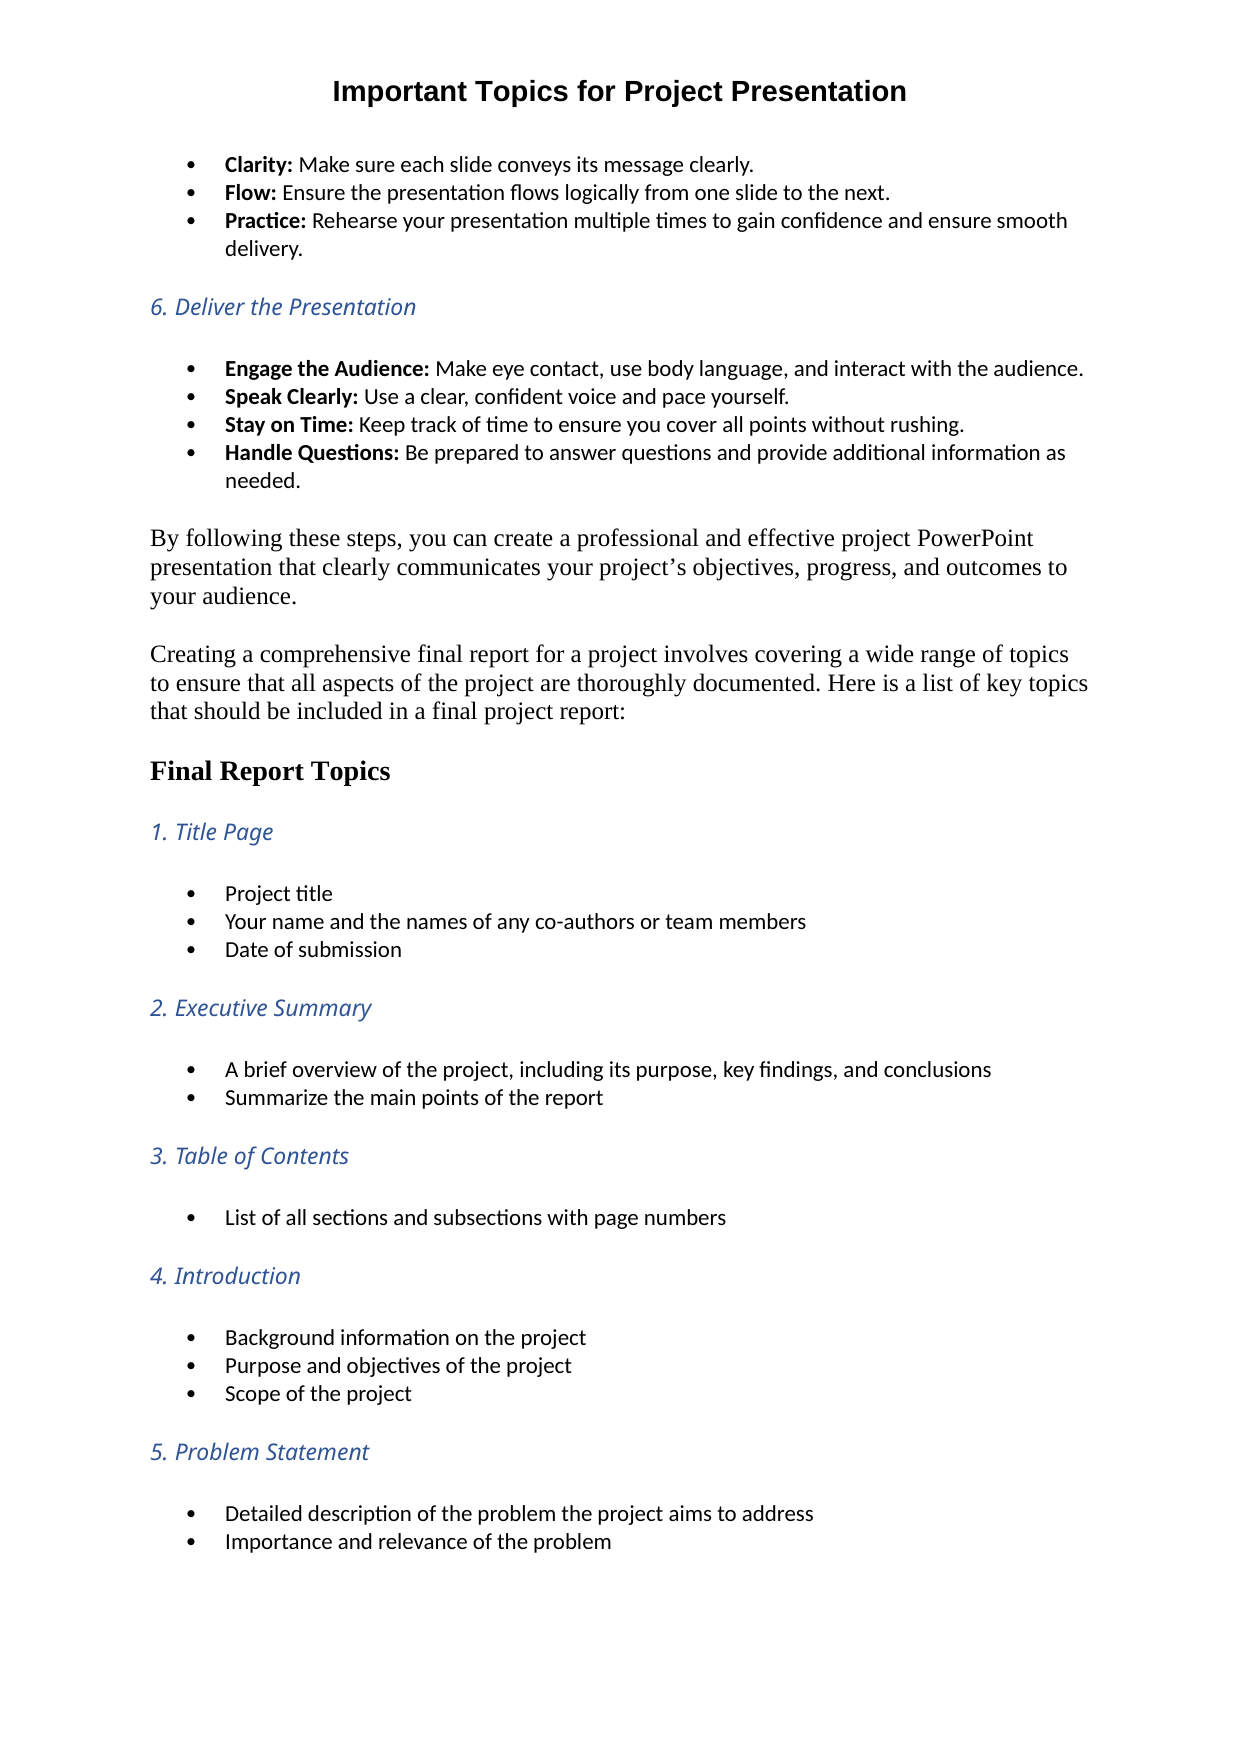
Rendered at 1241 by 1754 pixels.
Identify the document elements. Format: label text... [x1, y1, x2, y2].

list Background information on the project [187, 1323, 1090, 1351]
list Practice: Rehearse your presentation multiple times to gain confidence and ensure smooth delivery. [187, 206, 1090, 262]
list Engage the Audience: Make eye contact, use body language, and interact with the audience. [187, 354, 1090, 382]
subtitle 6. Deliver the Presentation [150, 291, 1090, 322]
list List of all sections and subsections with page numbers [187, 1203, 1090, 1231]
list Purpose and objectives of the project [187, 1351, 1090, 1379]
list Detailed description of the problem the project aims to address [187, 1499, 1090, 1527]
list Your name and the names of any co-authors or team members [187, 907, 1090, 935]
list Clarity: Make sure each slide conveys its message clearly. [187, 150, 1090, 178]
list Project title [187, 879, 1090, 907]
subtitle 4. Introduction [150, 1260, 1090, 1291]
text Creating a comprehensive final report for a project involves covering a wide range of topics to ensure that all aspects of the project are thoroughly documented. Here is a list of key topics that should be included in a final project report: [150, 639, 1090, 725]
list Scope of the project [187, 1379, 1090, 1407]
list Date of submission [187, 935, 1090, 963]
list Stay on Time: Keep track of time to ensure you cover all points without rushing. [187, 410, 1090, 438]
text By following these steps, you can create a professional and effective project PowerPoint presentation that clearly communicates your project’s objectives, progress, and outcomes to your audience. [150, 523, 1090, 610]
list A brief overview of the project, including its purpose, key findings, and conclusions [187, 1055, 1090, 1083]
subtitle Final Report Topics [150, 754, 1090, 787]
subtitle 3. Table of Contents [150, 1140, 1090, 1171]
list Flow: Ensure the presentation flows logically from one slide to the next. [187, 178, 1090, 206]
subtitle 5. Problem Statement [150, 1436, 1090, 1468]
list Handle Questions: Be prepared to answer questions and provide additional information as needed. [187, 438, 1090, 494]
list Importance and relevance of the problem [187, 1527, 1090, 1555]
list Speak Clearly: Use a clear, confident voice and pace yourself. [187, 382, 1090, 410]
subtitle 2. Executive Summary [150, 992, 1090, 1023]
subtitle 1. Title Page [150, 816, 1090, 847]
list Summarize the main points of the report [187, 1083, 1090, 1111]
